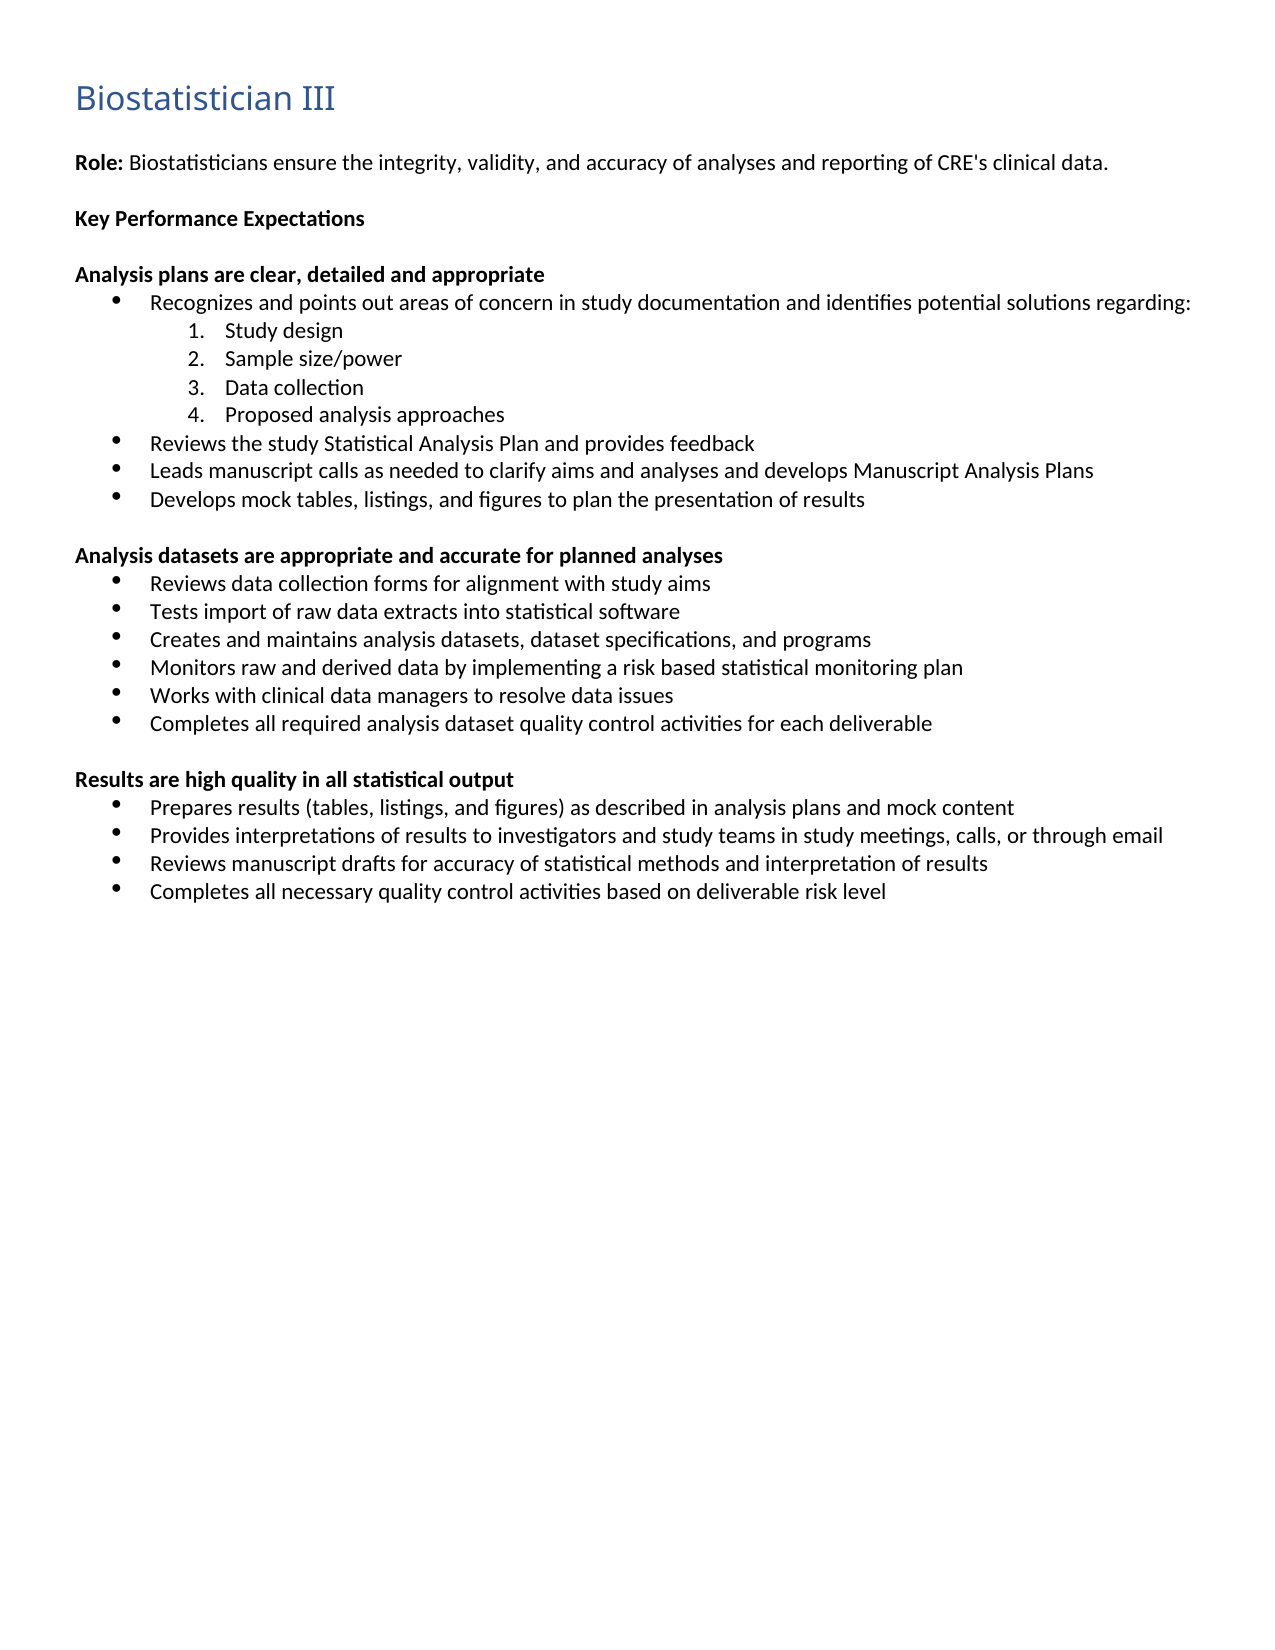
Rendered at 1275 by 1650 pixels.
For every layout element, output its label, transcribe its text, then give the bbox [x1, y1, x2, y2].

list Tests import of raw data extracts into statistical software [112, 597, 1200, 625]
text Key Performance Expectations [75, 204, 1200, 232]
list Prepares results (tables, listings, and figures) as described in analysis plans and mock content [112, 793, 1200, 821]
text Biostatistician III [75, 75, 1200, 120]
list Reviews manuscript drafts for accuracy of statistical methods and interpretation of results [112, 849, 1200, 877]
list Reviews data collection forms for alignment with study aims [112, 569, 1200, 597]
list Study design [187, 317, 1200, 344]
text Analysis plans are clear, detailed and appropriate [75, 261, 1200, 288]
list Creates and maintains analysis datasets, dataset specifications, and programs [112, 625, 1200, 653]
list Monitors raw and derived data by implementing a risk based statistical monitoring plan [112, 653, 1200, 681]
list Sample size/power [187, 344, 1200, 373]
list Works with clinical data managers to resolve data issues [112, 681, 1200, 709]
text Analysis datasets are appropriate and accurate for planned analyses [75, 541, 1200, 569]
list Provides interpretations of results to investigators and study teams in study meetings, calls, or through email [112, 821, 1200, 849]
list Completes all required analysis dataset quality control activities for each deliverable [112, 709, 1200, 737]
list Data collection [187, 373, 1200, 401]
list Develops mock tables, listings, and figures to plan the presentation of results [112, 485, 1200, 513]
list Leads manuscript calls as needed to clarify aims and analyses and develops Manuscript Analysis Plans [112, 457, 1200, 485]
list Completes all necessary quality control activities based on deliverable risk level [112, 877, 1200, 905]
list Reviews the study Statistical Analysis Plan and provides feedback [112, 429, 1200, 457]
text Results are high quality in all statistical output [75, 765, 1200, 793]
list Proposed analysis approaches [187, 401, 1200, 429]
list Recognizes and points out areas of concern in study documentation and identifies potential solutions regarding: [112, 288, 1200, 317]
text Role: Biostatisticians ensure the integrity, validity, and accuracy of analyses and reporting of CRE's clinical data. [75, 148, 1200, 176]
